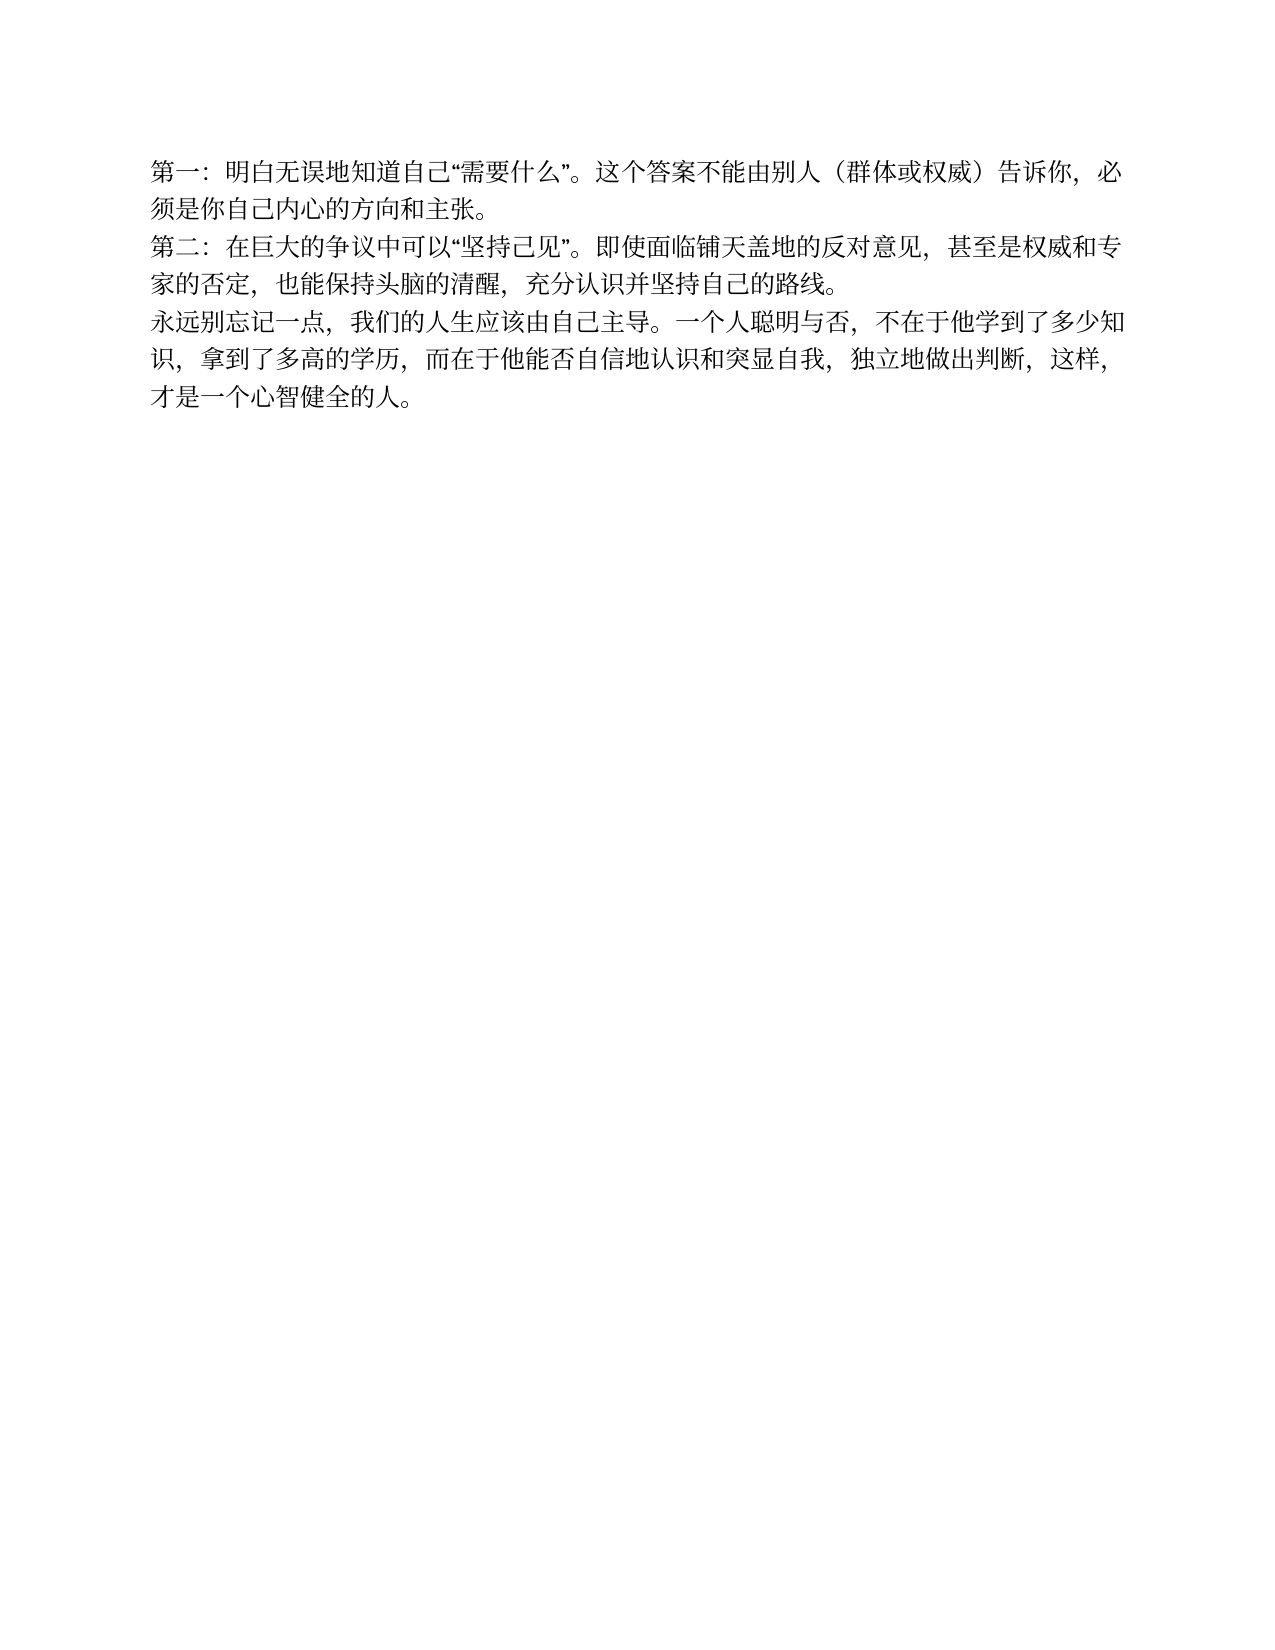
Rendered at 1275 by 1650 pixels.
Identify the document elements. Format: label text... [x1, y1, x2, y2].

text 第一：明白无误地知道自己“需要什么”。这个答案不能由别人（群体或权威）告诉你，必须是你自己内心的方向和主张。 [150, 150, 1125, 225]
text 第二：在巨大的争议中可以“坚持己见”。即使面临铺天盖地的反对意见，甚至是权威和专家的否定，也能保持头脑的清醒，充分认识并坚持自己的路线。 [150, 225, 1125, 300]
text 永远别忘记一点，我们的人生应该由自己主导。一个人聪明与否，不在于他学到了多少知识，拿到了多高的学历，而在于他能否自信地认识和突显自我，独立地做出判断，这样，才是一个心智健全的人。 [150, 300, 1125, 412]
